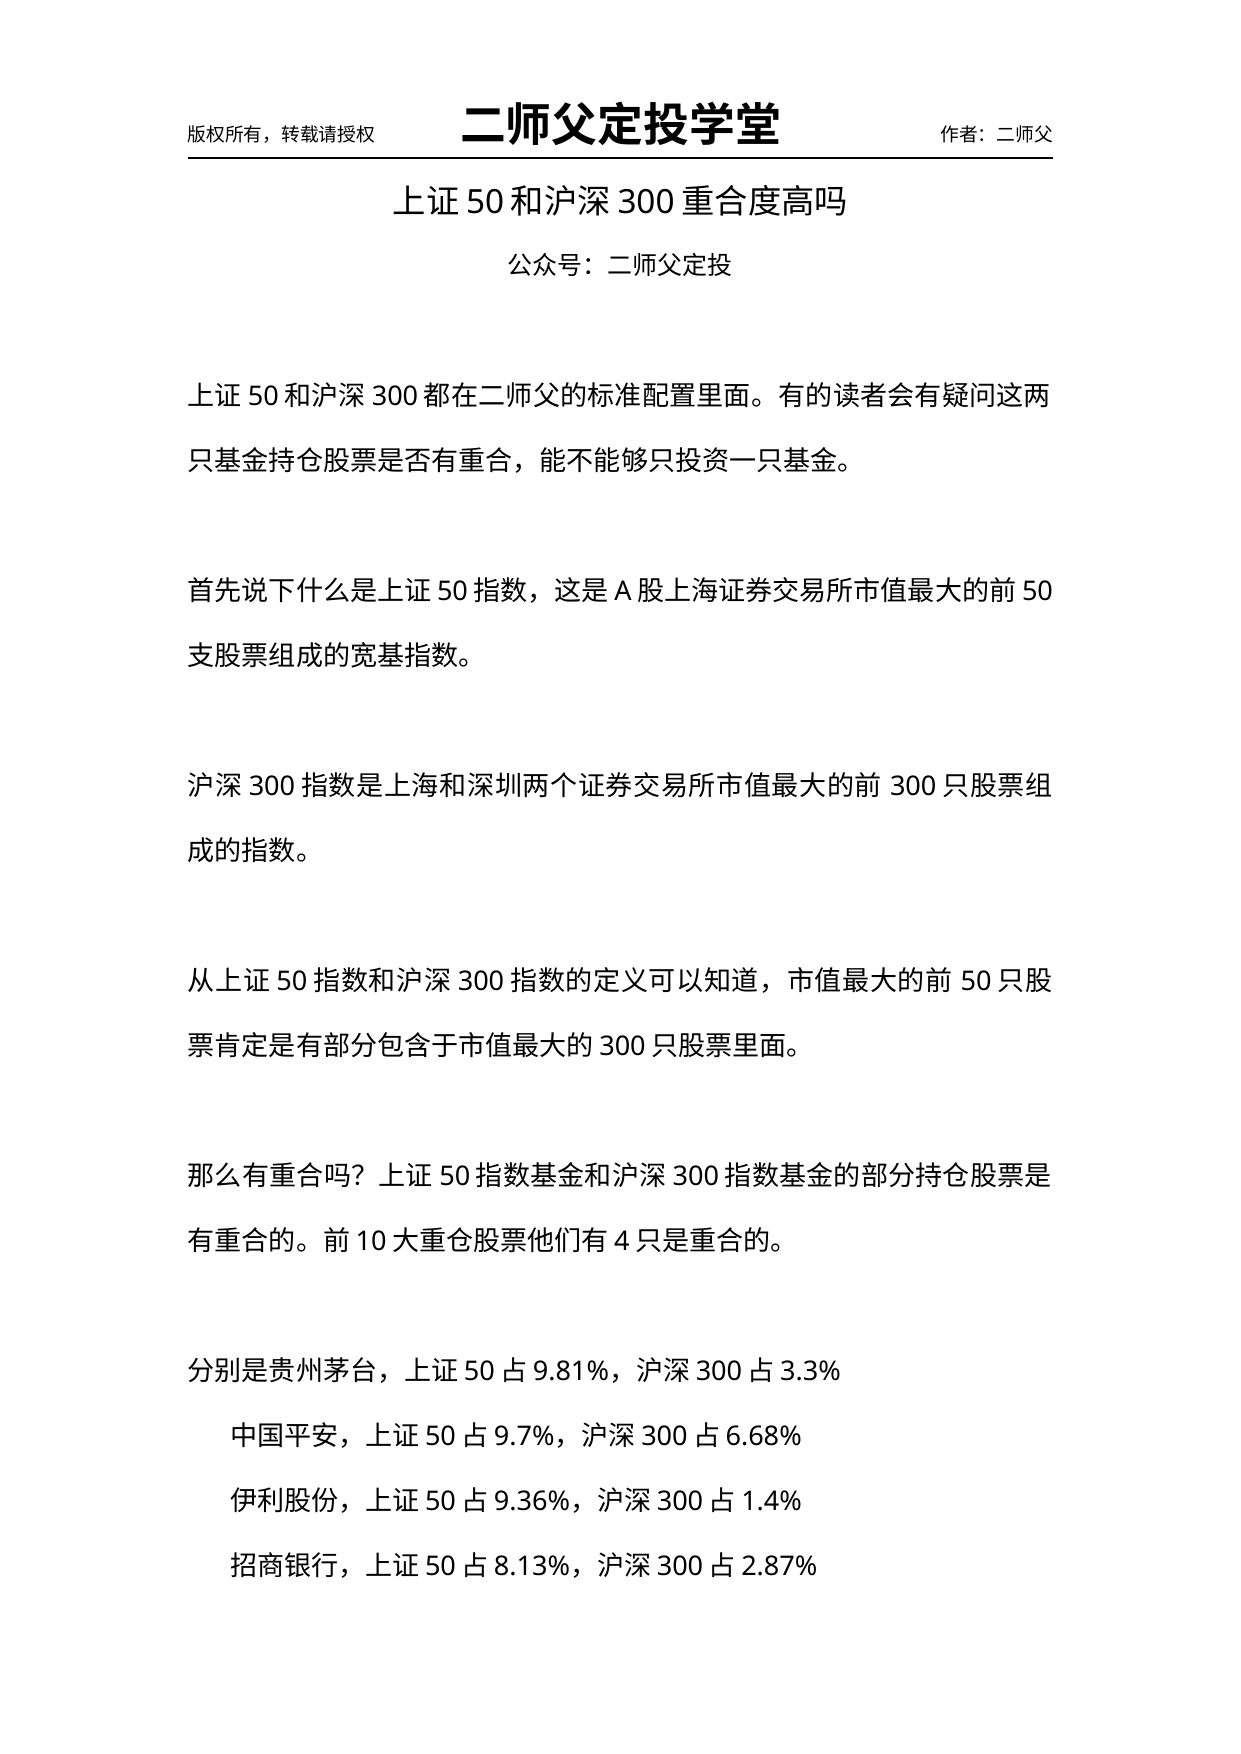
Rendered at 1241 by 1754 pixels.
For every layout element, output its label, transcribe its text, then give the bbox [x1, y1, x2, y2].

text 上证50和沪深300都在二师父的标准配置里面。有的读者会有疑问这两只基金持仓股票是否有重合，能不能够只投资一只基金。 [187, 361, 1053, 491]
text 沪深300指数是上海和深圳两个证券交易所市值最大的前300只股票组成的指数。 [187, 751, 1053, 881]
text 伊利股份，上证50占9.36%，沪深300占1.4% [187, 1466, 1053, 1531]
text 公众号：二师父定投 [187, 231, 1053, 296]
text 中国平安，上证50占9.7%，沪深300占6.68% [187, 1401, 1053, 1466]
text 分别是贵州茅台，上证50占9.81%，沪深300占3.3% [187, 1336, 1053, 1401]
text 那么有重合吗？上证50指数基金和沪深300指数基金的部分持仓股票是有重合的。前10大重仓股票他们有4只是重合的。 [187, 1141, 1053, 1271]
text 上证50和沪深300重合度高吗 [187, 166, 1053, 231]
text 首先说下什么是上证50指数，这是A股上海证券交易所市值最大的前50支股票组成的宽基指数。 [187, 556, 1053, 686]
text 招商银行，上证50占8.13%，沪深300占2.87% [187, 1531, 1053, 1596]
text 从上证50指数和沪深300指数的定义可以知道，市值最大的前50只股票肯定是有部分包含于市值最大的300只股票里面。 [187, 946, 1053, 1076]
